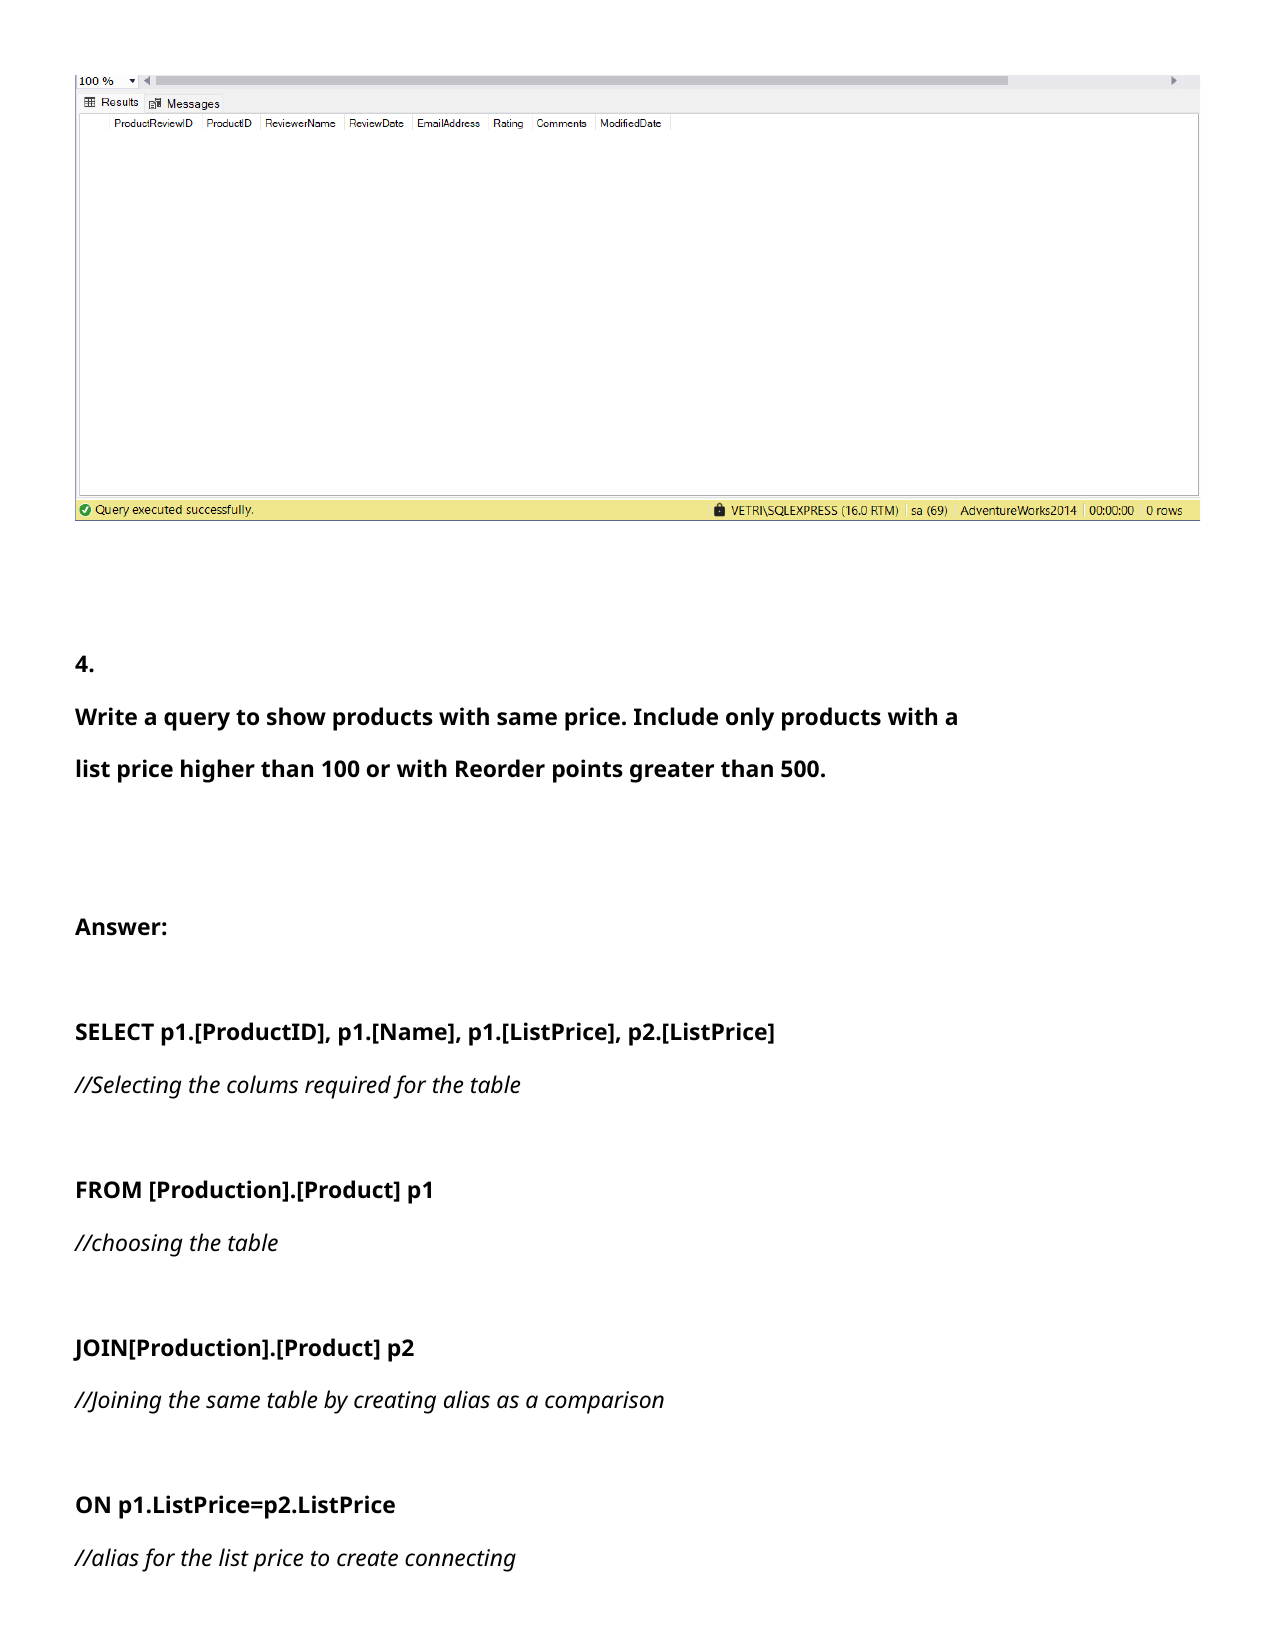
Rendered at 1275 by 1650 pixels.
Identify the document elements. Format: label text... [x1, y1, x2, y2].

text list price higher than 100 or with Reorder points greater than 500. [75, 753, 1200, 784]
text //Selecting the colums required for the table [75, 1069, 1200, 1100]
text //alias for the list price to create connecting [75, 1542, 1200, 1573]
picture [75, 75, 1200, 521]
text FROM [Production].[Product] p1 [75, 1174, 1200, 1205]
text SELECT p1.[ProductID], p1.[Name], p1.[ListPrice], p2.[ListPrice] [75, 1016, 1200, 1047]
text 4. [75, 648, 1200, 679]
text //choosing the table [75, 1226, 1200, 1258]
text Answer: [75, 911, 1200, 942]
text JOIN[Production].[Product] p2 [75, 1332, 1200, 1363]
text ON p1.ListPrice=p2.ListPrice [75, 1489, 1200, 1521]
text //Joining the same table by creating alias as a comparison [75, 1384, 1200, 1416]
text Write a query to show products with same price. Include only products with a [75, 700, 1200, 732]
